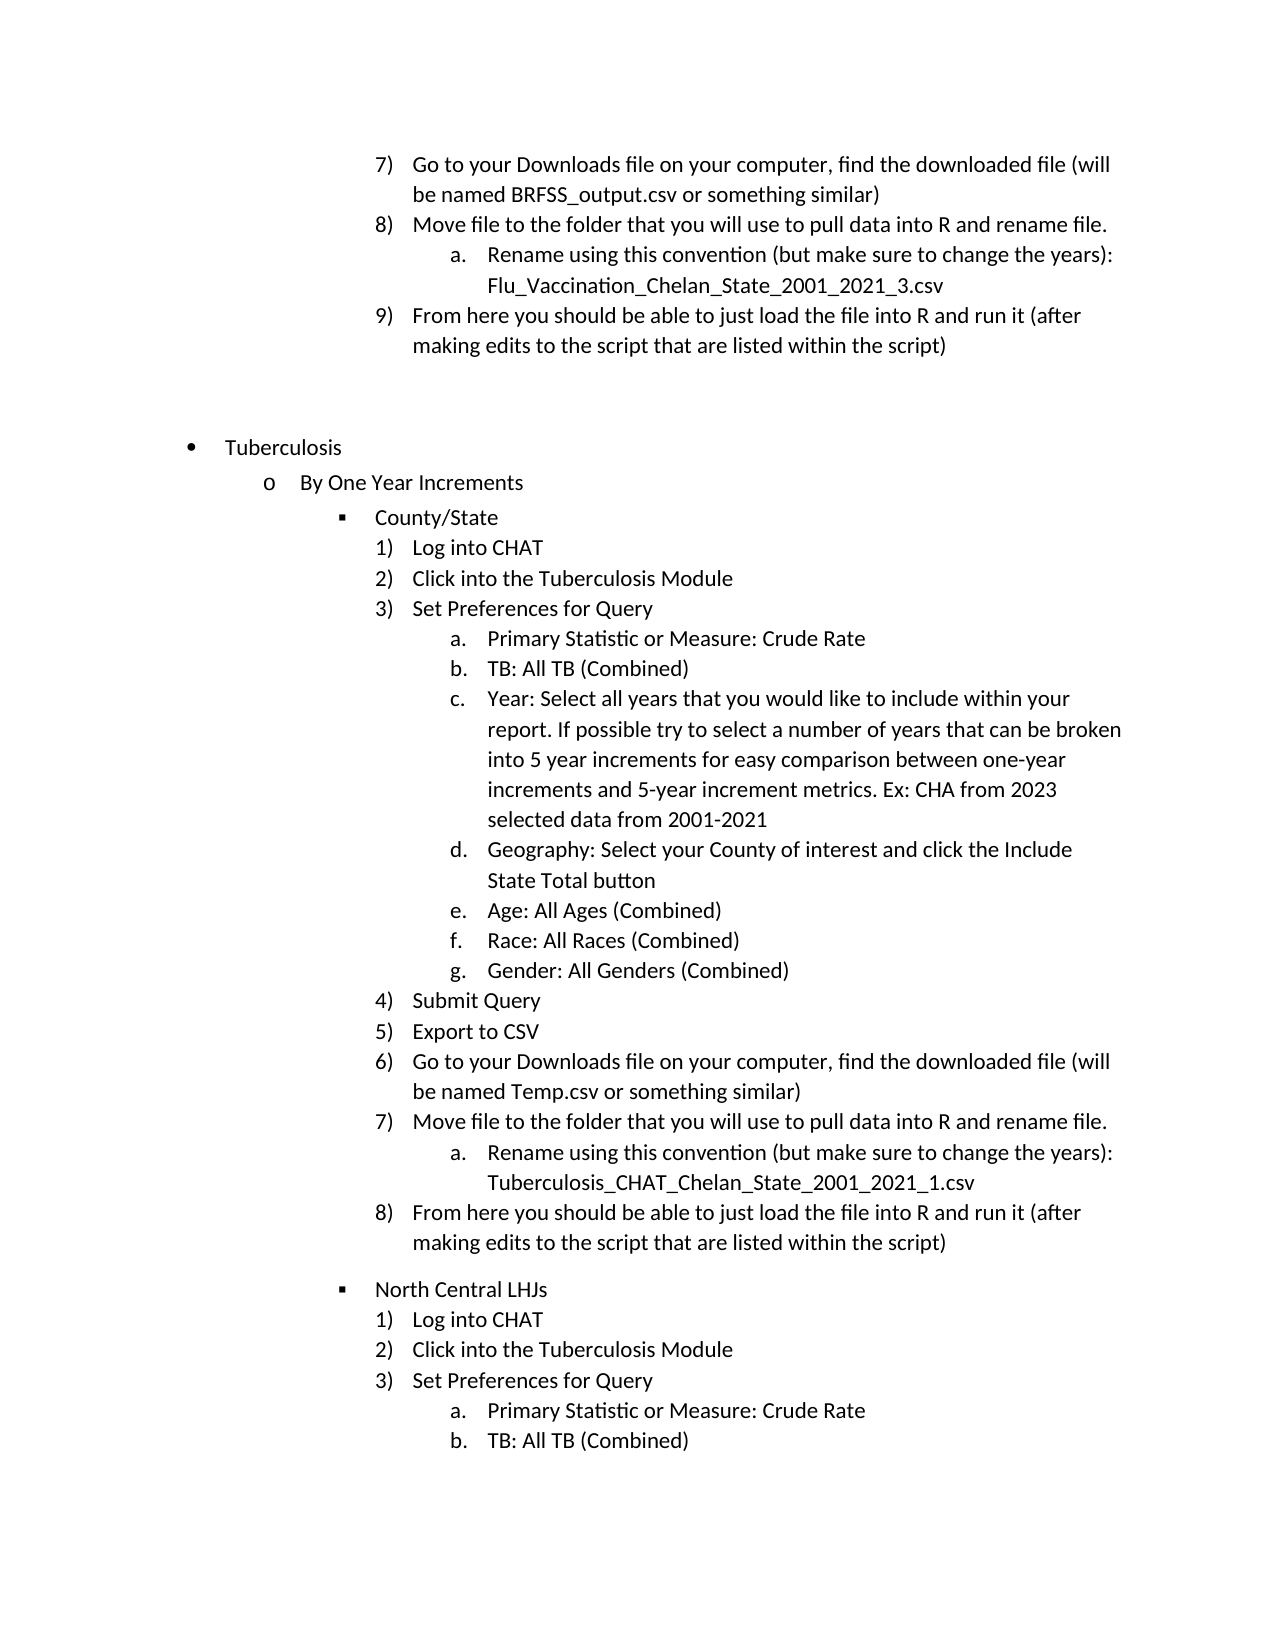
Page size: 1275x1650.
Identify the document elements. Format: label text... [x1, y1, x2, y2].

subtitle County/State [337, 503, 1125, 531]
list Primary Statistic or Measure: Crude Rate [450, 624, 1125, 652]
subtitle Tuberculosis [187, 433, 1125, 461]
list Log into CHAT [375, 1305, 1125, 1333]
list From here you should be able to just load the file into R and run it (after making edits to the script that are listed within the script) [375, 1198, 1125, 1256]
list Year: Select all years that you would like to include within your report. If possible try to select a number of years that can be broken into 5 year increments for easy comparison between one-year increments and 5-year increment metrics. Ex: CHA from 2023 selected data from 2001-2021 [450, 684, 1125, 833]
list Click into the Tuberculosis Module [375, 564, 1125, 592]
subtitle By One Year Increments [262, 468, 1125, 497]
list Race: All Races (Combined) [450, 926, 1125, 954]
list Set Preferences for Query [375, 594, 1125, 622]
list Geography: Select your County of interest and click the Include State Total button [450, 836, 1125, 894]
list Click into the Tuberculosis Module [375, 1336, 1125, 1364]
list Go to your Downloads file on your computer, find the downloaded file (will be named Temp.csv or something similar) [375, 1047, 1125, 1105]
list Rename using this convention (but make sure to change the years): Tuberculosis_CHAT_Chelan_State_2001_2021_1.csv [450, 1138, 1125, 1196]
list Age: All Ages (Combined) [450, 896, 1125, 924]
list From here you should be able to just load the file into R and run it (after making edits to the script that are listed within the script) [375, 301, 1125, 359]
list Rename using this convention (but make sure to change the years): Flu_Vaccination_Chelan_State_2001_2021_3.csv [450, 241, 1125, 299]
list Set Preferences for Query [375, 1366, 1125, 1394]
list Submit Query [375, 987, 1125, 1015]
list Log into CHAT [375, 533, 1125, 562]
list TB: All TB (Combined) [450, 654, 1125, 682]
list Move file to the folder that you will use to pull data into R and rename file. [375, 1107, 1125, 1136]
list Move file to the folder that you will use to pull data into R and rename file. [375, 210, 1125, 238]
list TB: All TB (Combined) [450, 1426, 1125, 1454]
list Gender: All Genders (Combined) [450, 956, 1125, 984]
list Export to CSV [375, 1017, 1125, 1045]
subtitle North Central LHJs [337, 1275, 1125, 1303]
list Go to your Downloads file on your computer, find the downloaded file (will be named BRFSS_output.csv or something similar) [375, 150, 1125, 208]
list Primary Statistic or Measure: Crude Rate [450, 1396, 1125, 1424]
